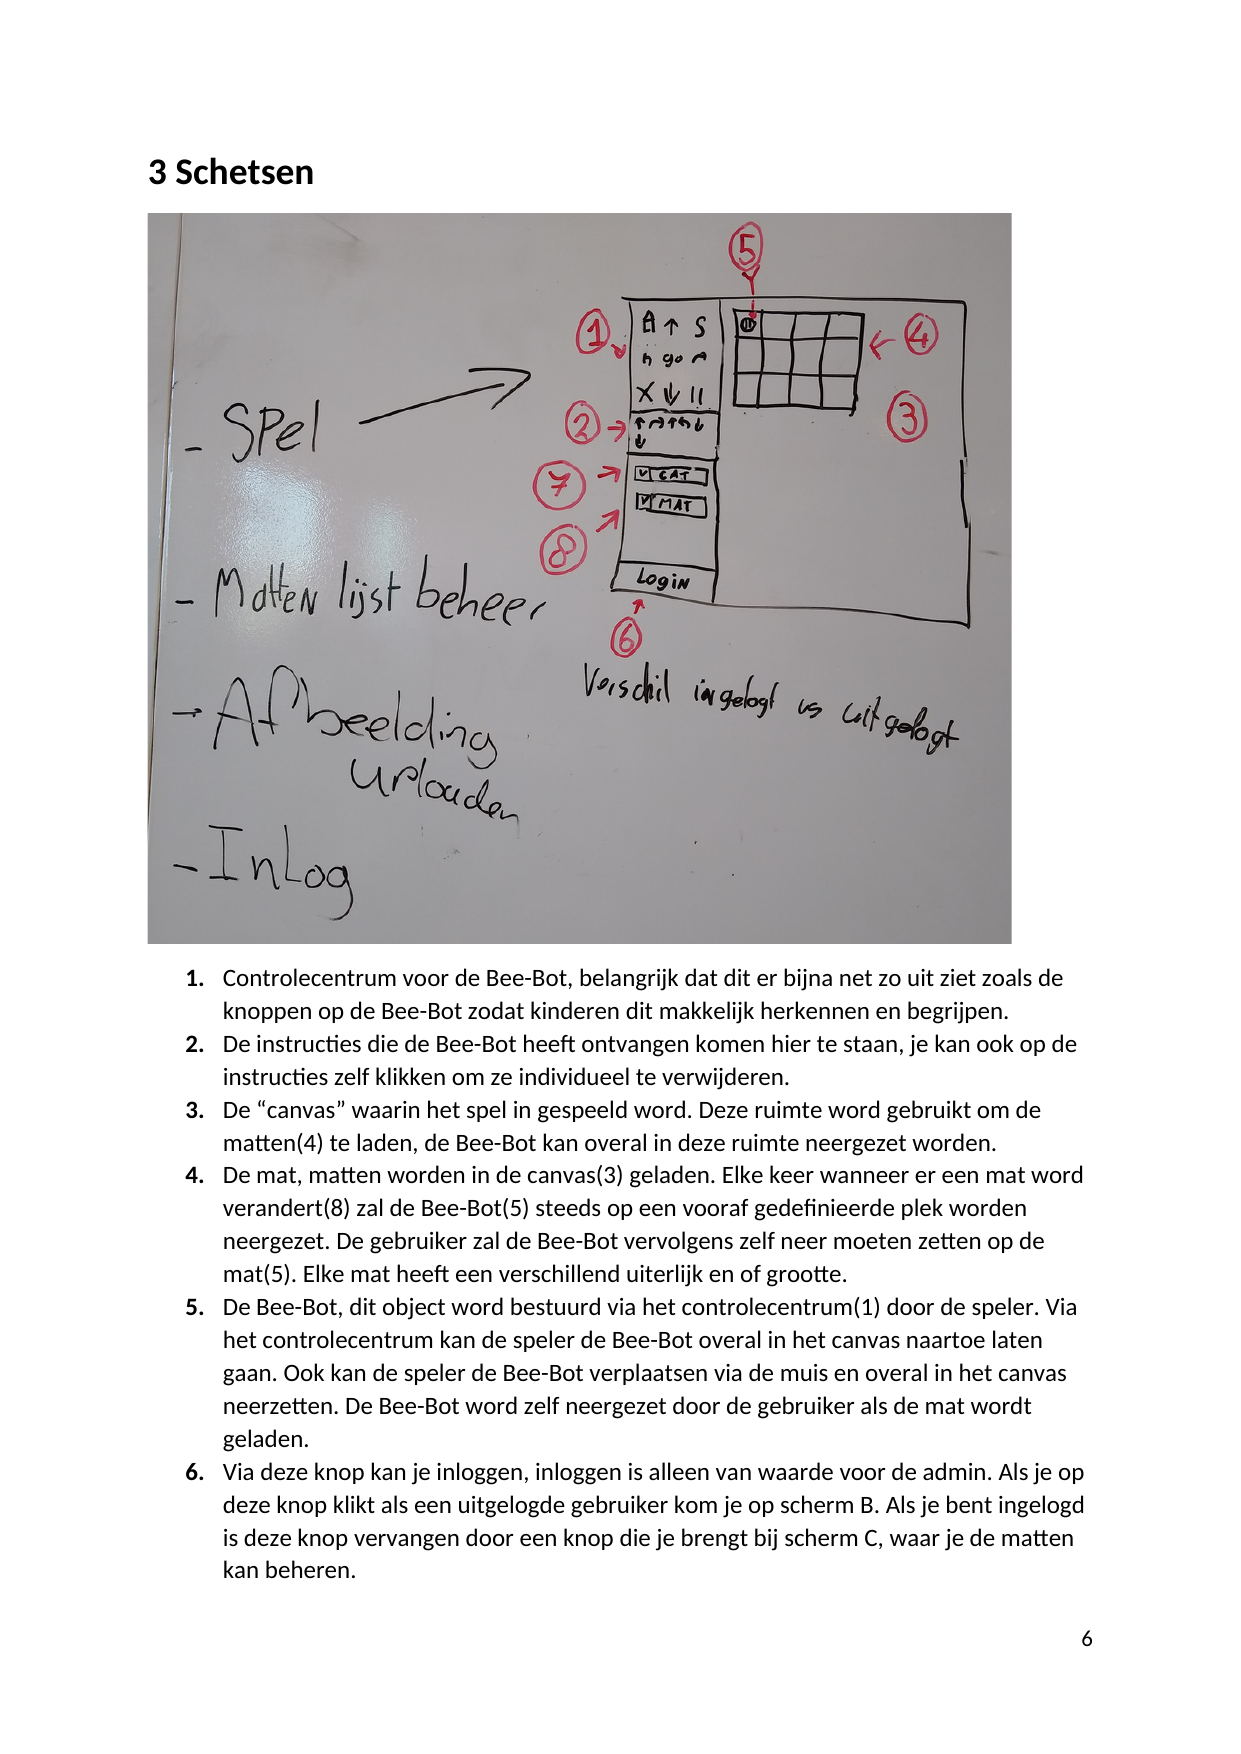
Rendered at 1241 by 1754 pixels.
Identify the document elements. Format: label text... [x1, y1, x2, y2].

text 3 Schetsen [148, 148, 1093, 193]
list Controlecentrum voor de Bee-Bot, belangrijk dat dit er bijna net zo uit ziet zoals de knoppen op de Bee-Bot zodat kinderen dit makkelijk herkennen en begrijpen. [185, 962, 1093, 1026]
list De mat, matten worden in de canvas(3) geladen. Elke keer wanneer er een mat word verandert(8) zal de Bee-Bot(5) steeds op een vooraf gedefinieerde plek worden neergezet. De gebruiker zal de Bee-Bot vervolgens zelf neer moeten zetten op de mat(5). Elke mat heeft een verschillend uiterlijk en of grootte. [185, 1159, 1093, 1289]
picture [147, 213, 1012, 944]
list De Bee-Bot, dit object word bestuurd via het controlecentrum(1) door de speler. Via het controlecentrum kan de speler de Bee-Bot overal in het canvas naartoe laten gaan. Ook kan de speler de Bee-Bot verplaatsen via de muis en overal in het canvas neerzetten. De Bee-Bot word zelf neergezet door de gebruiker als de mat wordt geladen. [185, 1291, 1093, 1453]
list De instructies die de Bee-Bot heeft ontvangen komen hier te staan, je kan ook op de instructies zelf klikken om ze individueel te verwijderen. [185, 1028, 1093, 1091]
list De “canvas” waarin het spel in gespeeld word. Deze ruimte word gebruikt om de matten(4) te laden, de Bee-Bot kan overal in deze ruimte neergezet worden. [185, 1094, 1093, 1157]
list Via deze knop kan je inloggen, inloggen is alleen van waarde voor de admin. Als je op deze knop klikt als een uitgelogde gebruiker kom je op scherm B. Als je bent ingelogd is deze knop vervangen door een knop die je brengt bij scherm C, waar je de matten kan beheren. [185, 1456, 1093, 1585]
